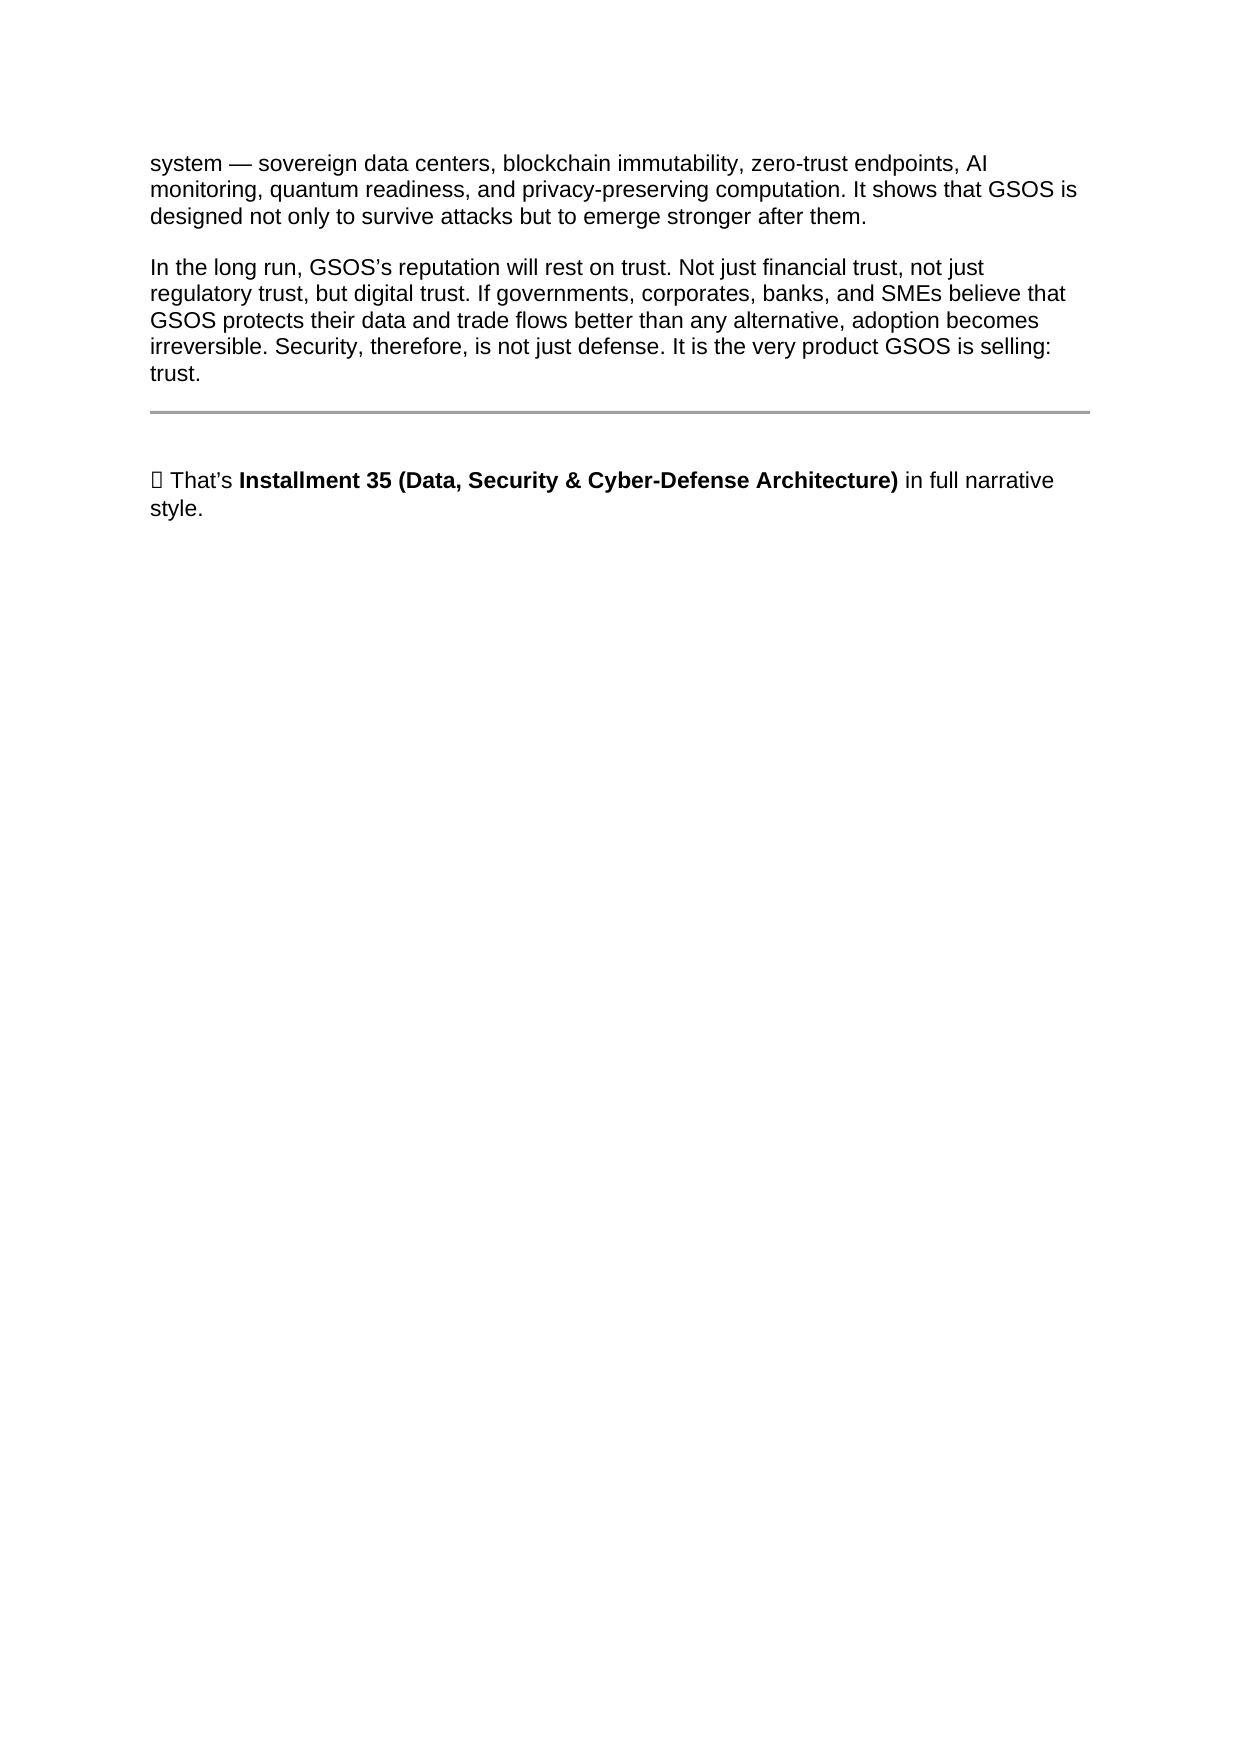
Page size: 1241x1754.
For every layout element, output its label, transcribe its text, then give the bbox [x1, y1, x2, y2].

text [150, 150, 1090, 229]
text ✅ That’s Installment 35 (Data, Security & Cyber-Defense Architecture) in full narrative style. [150, 464, 1090, 521]
text In the long run, GSOS’s reputation will rest on trust. Not just financial trust, not just regulatory trust, but digital trust. If governments, corporates, banks, and SMEs believe that GSOS protects their data and trade flows better than any alternative, adoption becomes irreversible. Security, therefore, is not just defense. It is the very product GSOS is selling: trust. [150, 254, 1090, 386]
